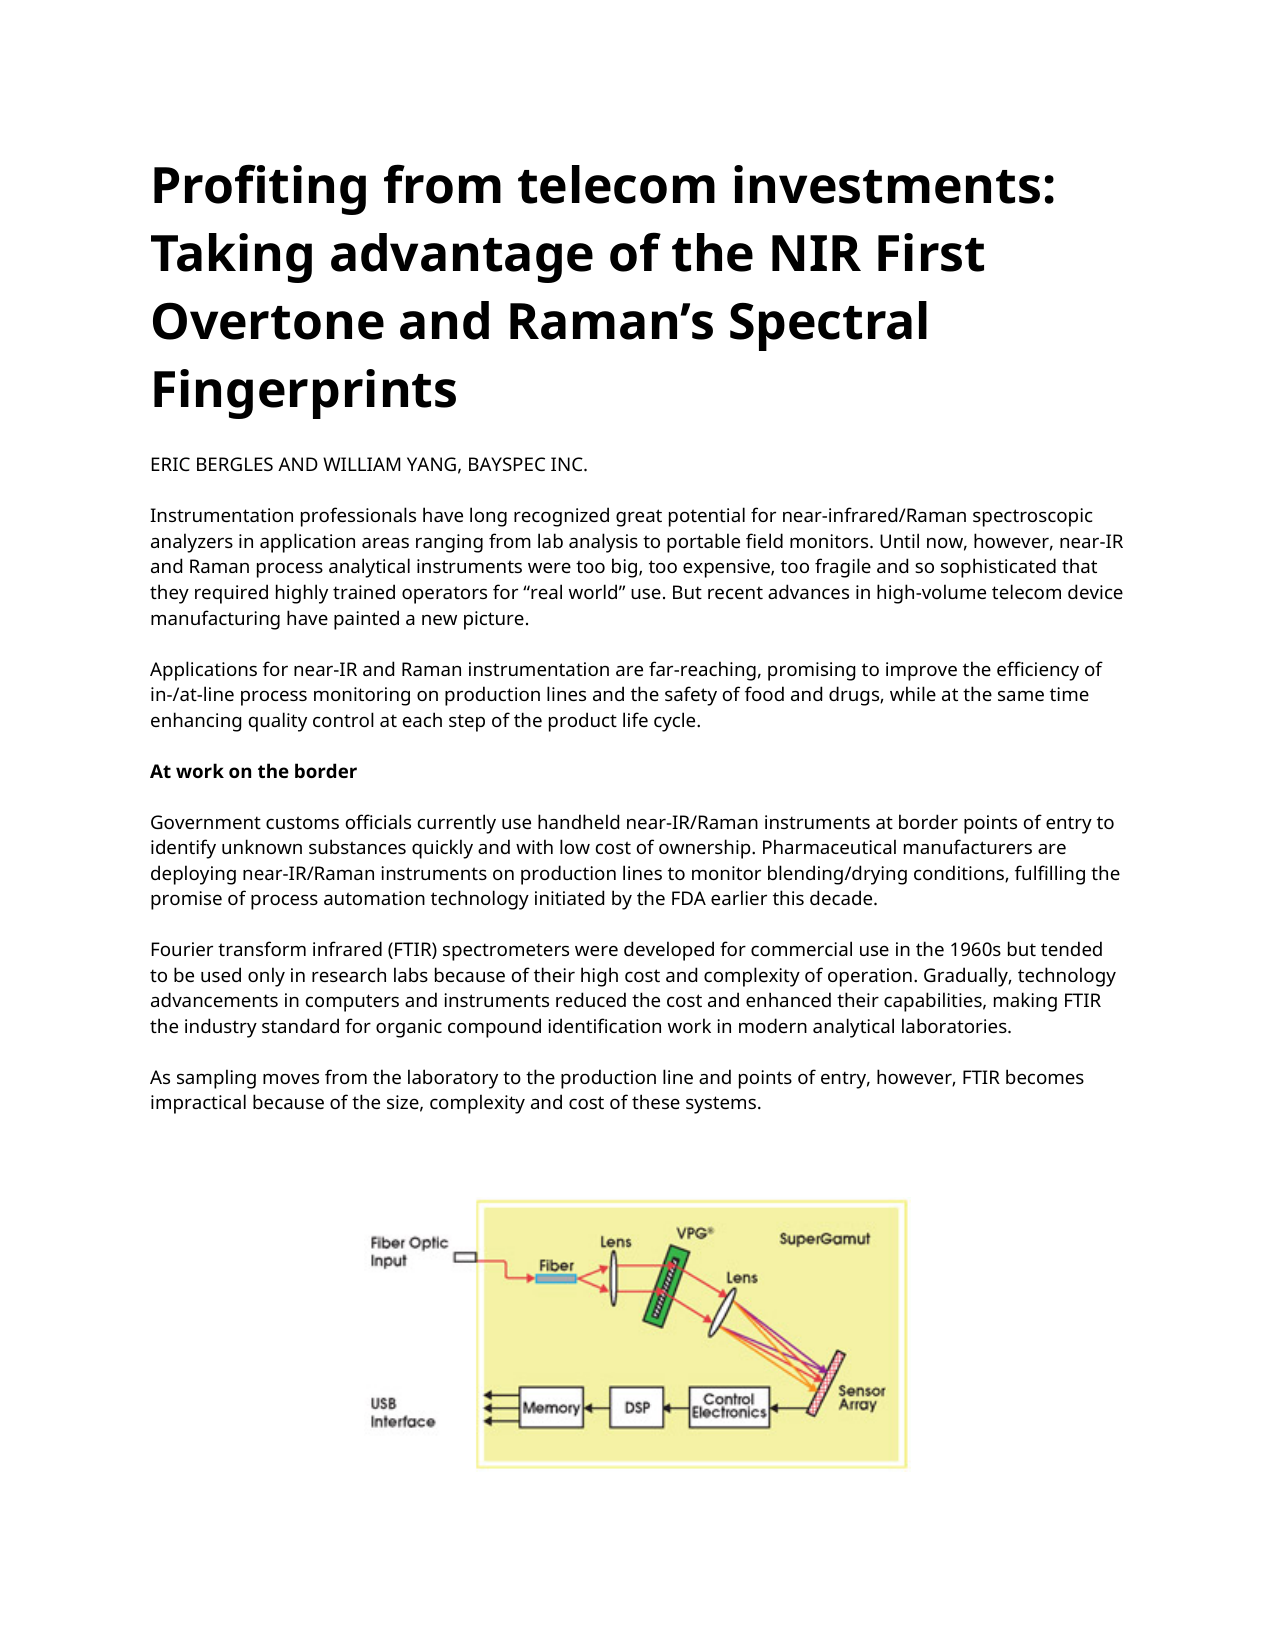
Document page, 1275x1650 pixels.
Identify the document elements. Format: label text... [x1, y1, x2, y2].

picture [364, 1197, 911, 1472]
text Profiting from telecom investments: Taking advantage of the NIR First Overtone and Raman’s Spectral Fingerprints [150, 150, 1125, 422]
text ERIC BERGLES AND WILLIAM YANG, BAYSPEC INC. Instrumentation professionals have long recognized great potential for near-infrared/Raman spectroscopic analyzers in application areas ranging from lab analysis to portable field monitors. Until now, however, near-IR and Raman process analytical instruments were too big, too expensive, too fragile and so sophisticated that they required highly trained operators for “real world” use. But recent advances in high-volume telecom device manufacturing have painted a new picture. Applications for near-IR and Raman instrumentation are far-reaching, promising to improve the efficiency of in-/at-line process monitoring on production lines and the safety of food and drugs, while at the same time enhancing quality control at each step of the product life cycle. At work on the border Government customs officials currently use handheld near-IR/Raman instruments at border points of entry to identify unknown substances quickly and with low cost of ownership. Pharmaceutical manufacturers are deploying near-IR/Raman instruments on production lines to monitor blending/drying conditions, fulfilling the promise of process automation technology initiated by the FDA earlier this decade. Fourier transform infrared (FTIR) spectrometers were developed for commercial use in the 1960s but tended to be used only in research labs because of their high cost and complexity of operation. Gradually, technology advancements in computers and instruments reduced the cost and enhanced their capabilities, making FTIR the industry standard for organic compound identification work in modern analytical laboratories. As sampling moves from the laboratory to the production line and points of entry, however, FTIR becomes impractical because of the size, complexity and cost of these systems. [150, 452, 1125, 1169]
